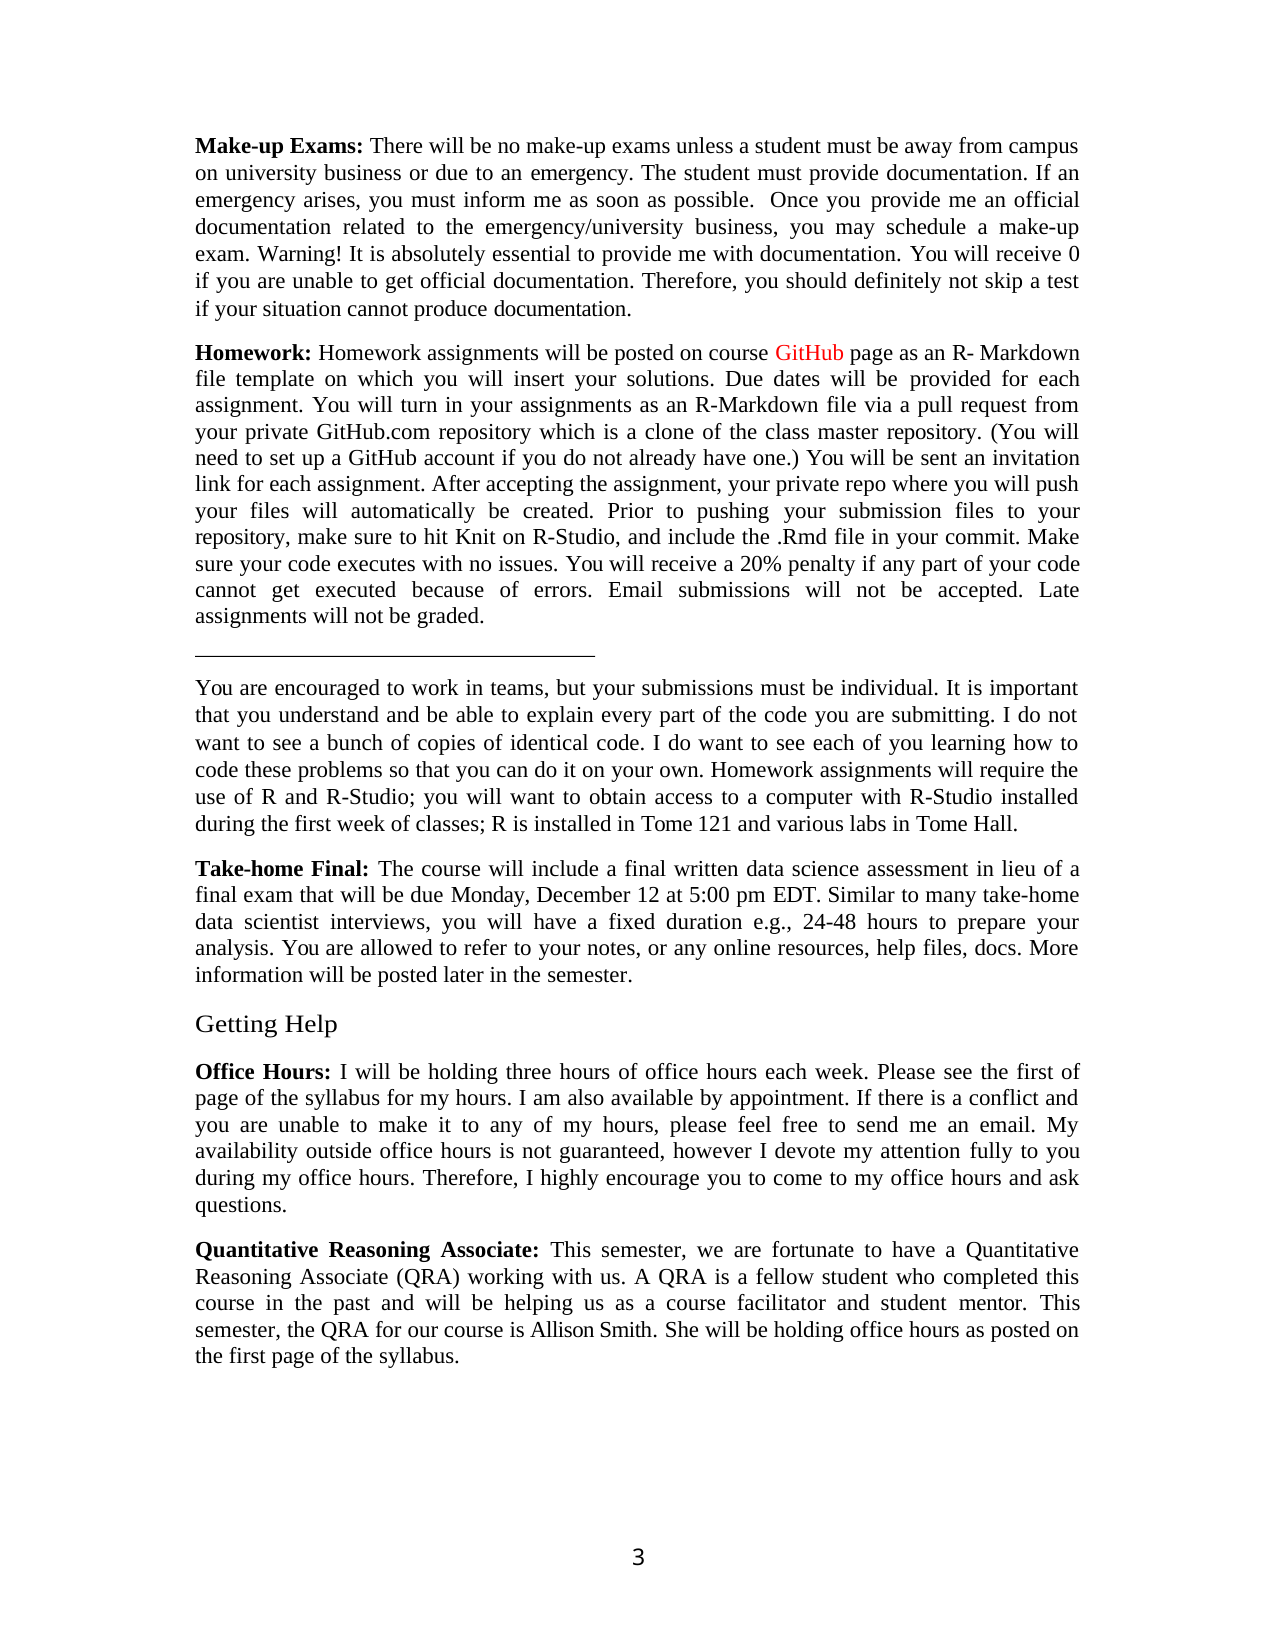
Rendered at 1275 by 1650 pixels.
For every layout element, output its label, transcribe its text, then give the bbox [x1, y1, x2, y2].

text Take-home Final: The course will include a final written data science assessment in lieu of a final exam that will be due Monday, December 12 at 5:00 pm EDT. Similar to many take-home data scientist interviews, you will have a fixed duration e.g., 24-48 hours to prepare your analysis. You are allowed to refer to your notes, or any online resources, help files, docs. More information will be posted later in the semester. [195, 855, 1080, 987]
text Quantitative Reasoning Associate: This semester, we are fortunate to have a Quantitative Reasoning Associate (QRA) working with us. A QRA is a fellow student who completed this course in the past and will be helping us as a course facilitator and student mentor. This semester, the QRA for our course is Allison Smith. She will be holding office hours as posted on the first page of the syllabus. [195, 1236, 1080, 1369]
text You are encouraged to work in teams, but your submissions must be individual. It is important that you understand and be able to explain every part of the code you are submitting. I do not want to see a bunch of copies of identical code. I do want to see each of you learning how to code these problems so that you can do it on your own. Homework assignments will require the use of R and R-Studio; you will want to obtain access to a computer with R-Studio installed during the first week of classes; R is installed in Tome 121 and various labs in Tome Hall. [195, 645, 1080, 836]
text Office Hours: I will be holding three hours of office hours each week. Please see the first of page of the syllabus for my hours. I am also available by appointment. If there is a conflict and you are unable to make it to any of my hours, please feel free to send me an email. My availability outside office hours is not guaranteed, however I devote my attention fully to you during my office hours. Therefore, I highly encourage you to come to my office hours and ask questions. [195, 1058, 1080, 1217]
subtitle Getting Help [195, 1009, 1148, 1038]
text Homework: Homework assignments will be posted on course GitHub page as an R- Markdown file template on which you will insert your solutions. Due dates will be provided for each assignment. You will turn in your assignments as an R-Markdown file via a pull request from your private GitHub.com repository which is a clone of the class master repository. (You will need to set up a GitHub account if you do not already have one.) You will be sent an invitation link for each assignment. After accepting the assignment, your private repo where you will push your files will automatically be created. Prior to pushing your submission files to your repository, make sure to hit Knit on R-Studio, and include the .Rmd file in your commit. Make sure your code executes with no issues. You will receive a 20% penalty if any part of your code cannot get executed because of errors. Email submissions will not be accepted. Late assignments will not be graded. [195, 339, 1080, 629]
text Make-up Exams: There will be no make-up exams unless a student must be away from campus on university business or due to an emergency. The student must provide documentation. If an emergency arises, you must inform me as soon as possible. Once you provide me an official documentation related to the emergency/university business, you may schedule a make-up exam. Warning! It is absolutely essential to provide me with documentation. You will receive 0 if you are unable to get official documentation. Therefore, you should definitely not skip a test if your situation cannot produce documentation. [195, 132, 1080, 321]
